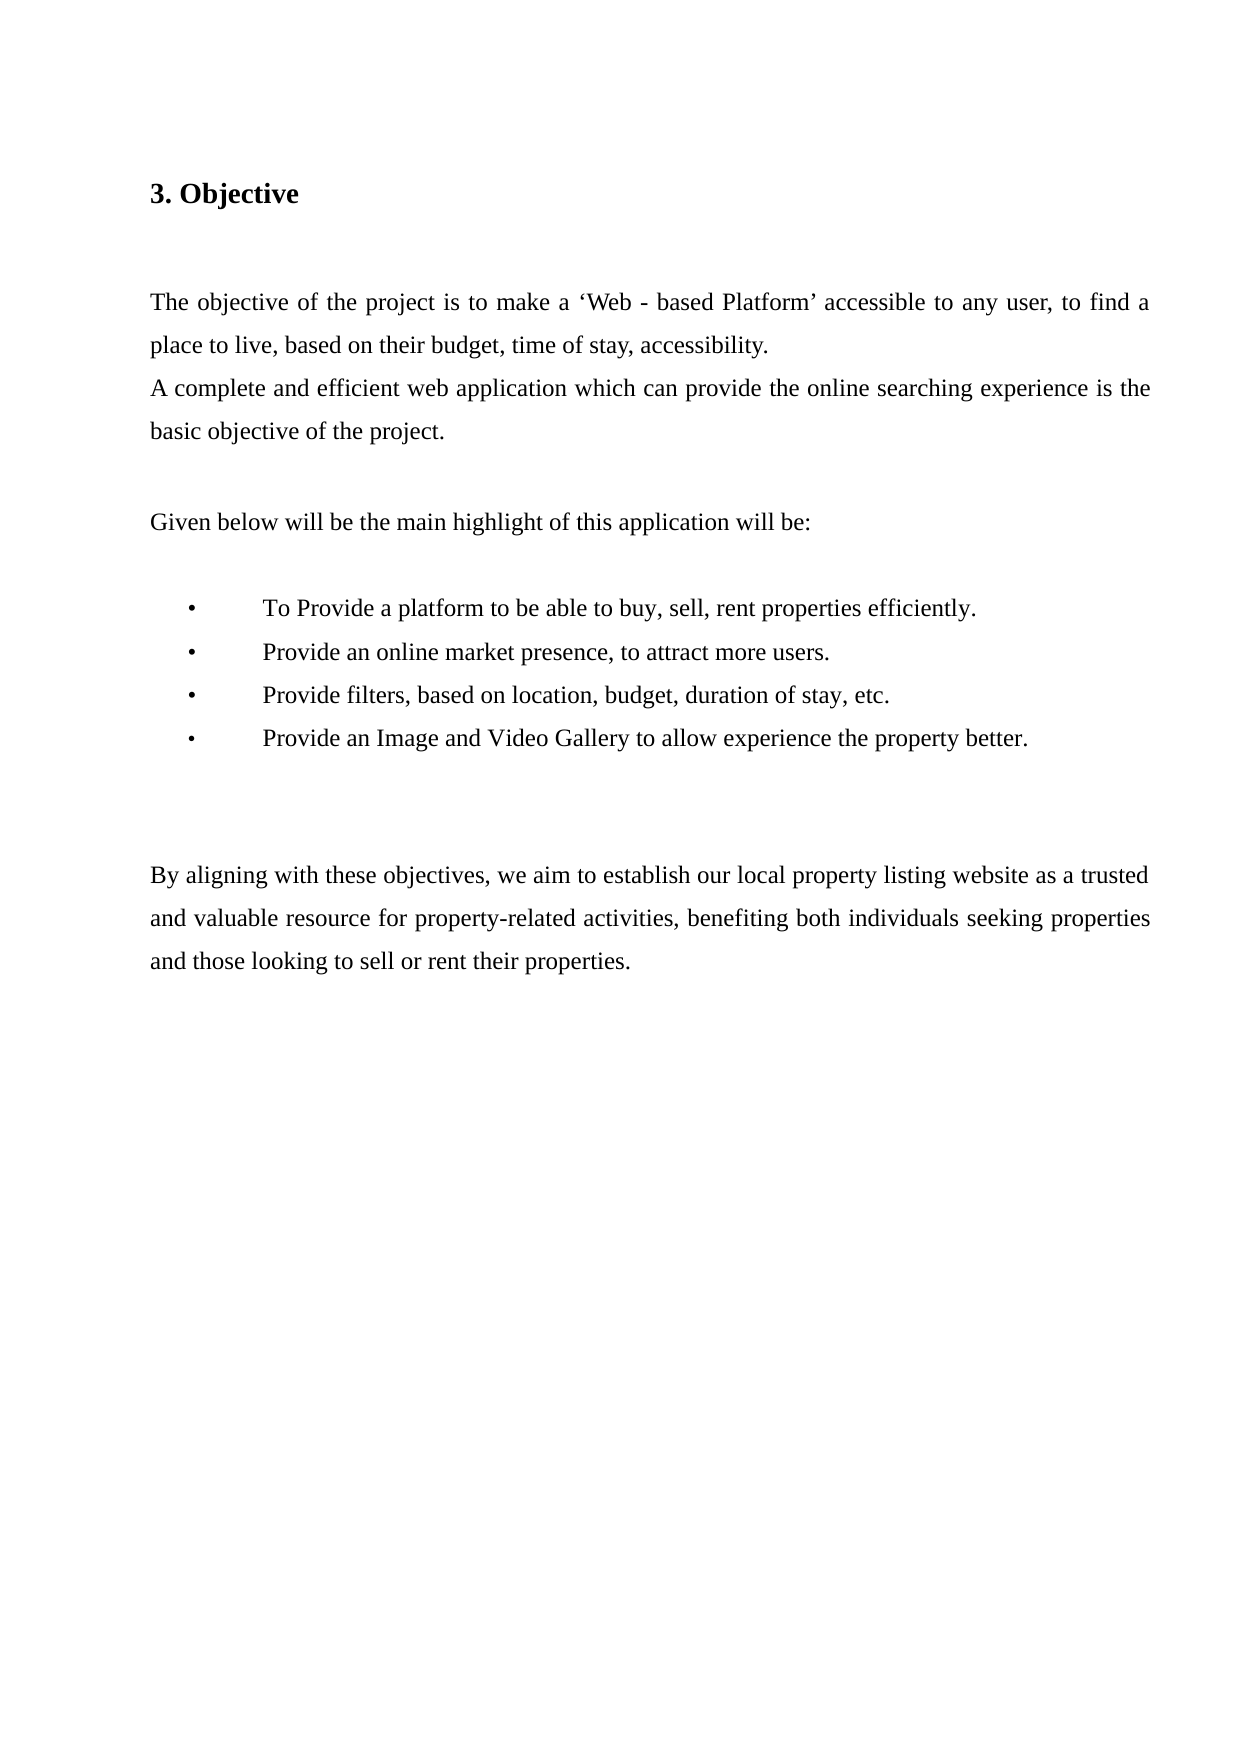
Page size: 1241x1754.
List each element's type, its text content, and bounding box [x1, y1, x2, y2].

list Provide filters, based on location, budget, duration of stay, etc. [187, 680, 1152, 708]
text A complete and efficient web application which can provide the online searching experience is the basic objective of the project. [150, 373, 1152, 445]
text Given below will be the main highlight of this application will be: [150, 507, 1152, 536]
list Provide an Image and Video Gallery to allow experience the property better. [187, 723, 1152, 752]
text By aligning with these objectives, we aim to establish our local property listing website as a trusted and valuable resource for property-related activities, benefiting both individuals seeking properties and those looking to sell or rent their properties. [150, 860, 1152, 975]
list To Provide a platform to be able to buy, sell, rent properties efficiently. [187, 593, 1152, 622]
text 3. Objective [150, 176, 1152, 210]
text The objective of the project is to make a ‘Web - based Platform’ accessible to any user, to find a place to live, based on their budget, time of stay, accessibility. [150, 287, 1152, 359]
list Provide an online market presence, to attract more users. [187, 637, 1152, 665]
